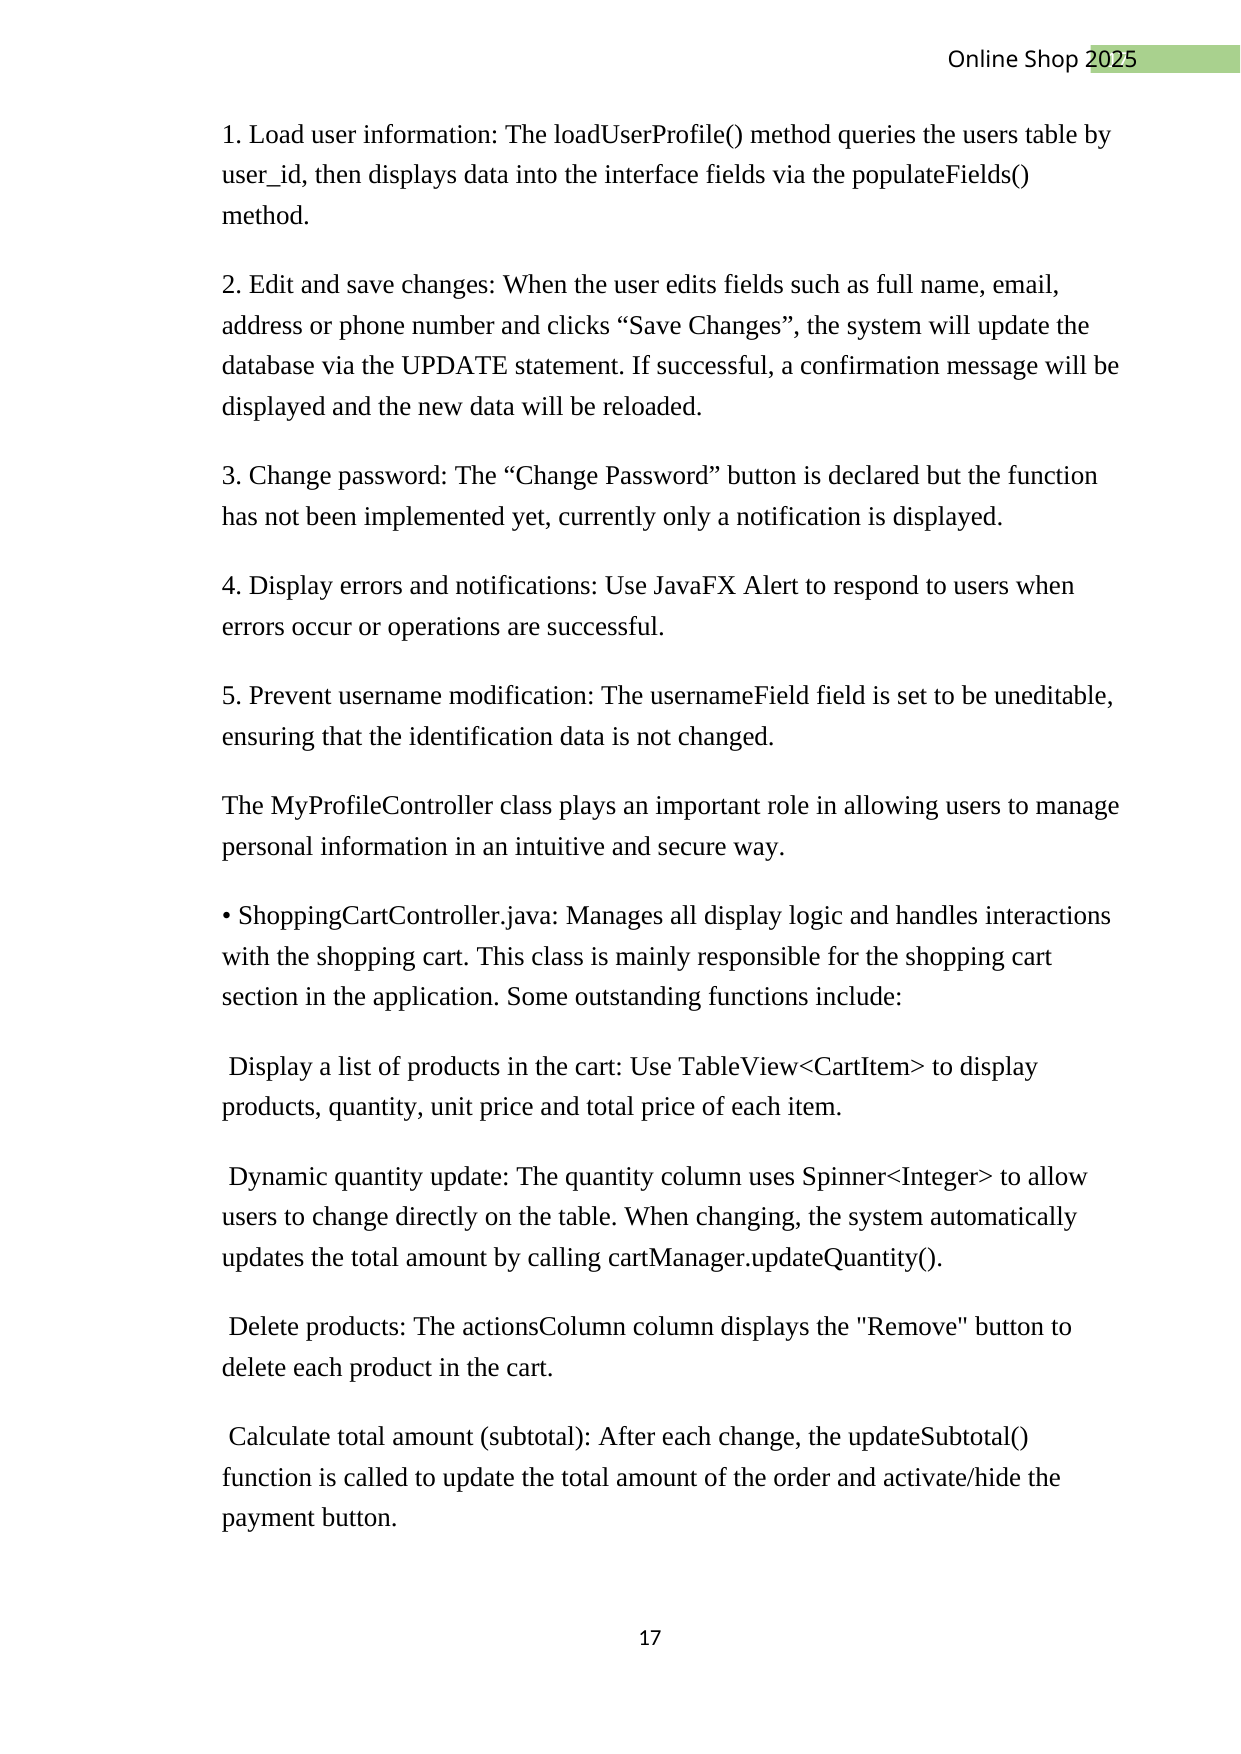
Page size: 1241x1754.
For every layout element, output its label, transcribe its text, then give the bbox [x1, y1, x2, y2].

text Display a list of products in the cart: Use TableView<CartItem> to display products, quantity, unit price and total price of each item. [222, 1050, 1122, 1121]
text Dynamic quantity update: The quantity column uses Spinner<Integer> to allow users to change directly on the table. When changing, the system automatically updates the total amount by calling cartManager.updateQuantity(). [222, 1160, 1122, 1272]
text • ShoppingCartController.java: Manages all display logic and handles interactions with the shopping cart. This class is mainly responsible for the shopping cart section in the application. Some outstanding functions include: [222, 899, 1122, 1011]
text 4. Display errors and notifications: Use JavaFX Alert to respond to users when errors occur or operations are successful. [222, 569, 1122, 641]
text 1. Load user information: The loadUserProfile() method queries the users table by user_id, then displays data into the interface fields via the populateFields() method. [222, 118, 1122, 230]
text Delete products: The actionsColumn column displays the "Remove" button to delete each product in the cart. [222, 1310, 1122, 1382]
text 2. Edit and save changes: When the user edits fields such as full name, email, address or phone number and clicks “Save Changes”, the system will update the database via the UPDATE statement. If successful, a confirmation message will be displayed and the new data will be reloaded. [222, 268, 1122, 421]
text The MyProfileController class plays an important role in allowing users to manage personal information in an intuitive and secure way. [222, 789, 1122, 861]
text Calculate total amount (subtotal): After each change, the updateSubtotal() function is called to update the total amount of the order and activate/hide the payment button. [222, 1420, 1122, 1532]
text 5. Prevent username modification: The usernameField field is set to be uneditable, ensuring that the identification data is not changed. [222, 679, 1122, 751]
text 3. Change password: The “Change Password” button is declared but the function has not been implemented yet, currently only a notification is displayed. [222, 459, 1122, 531]
